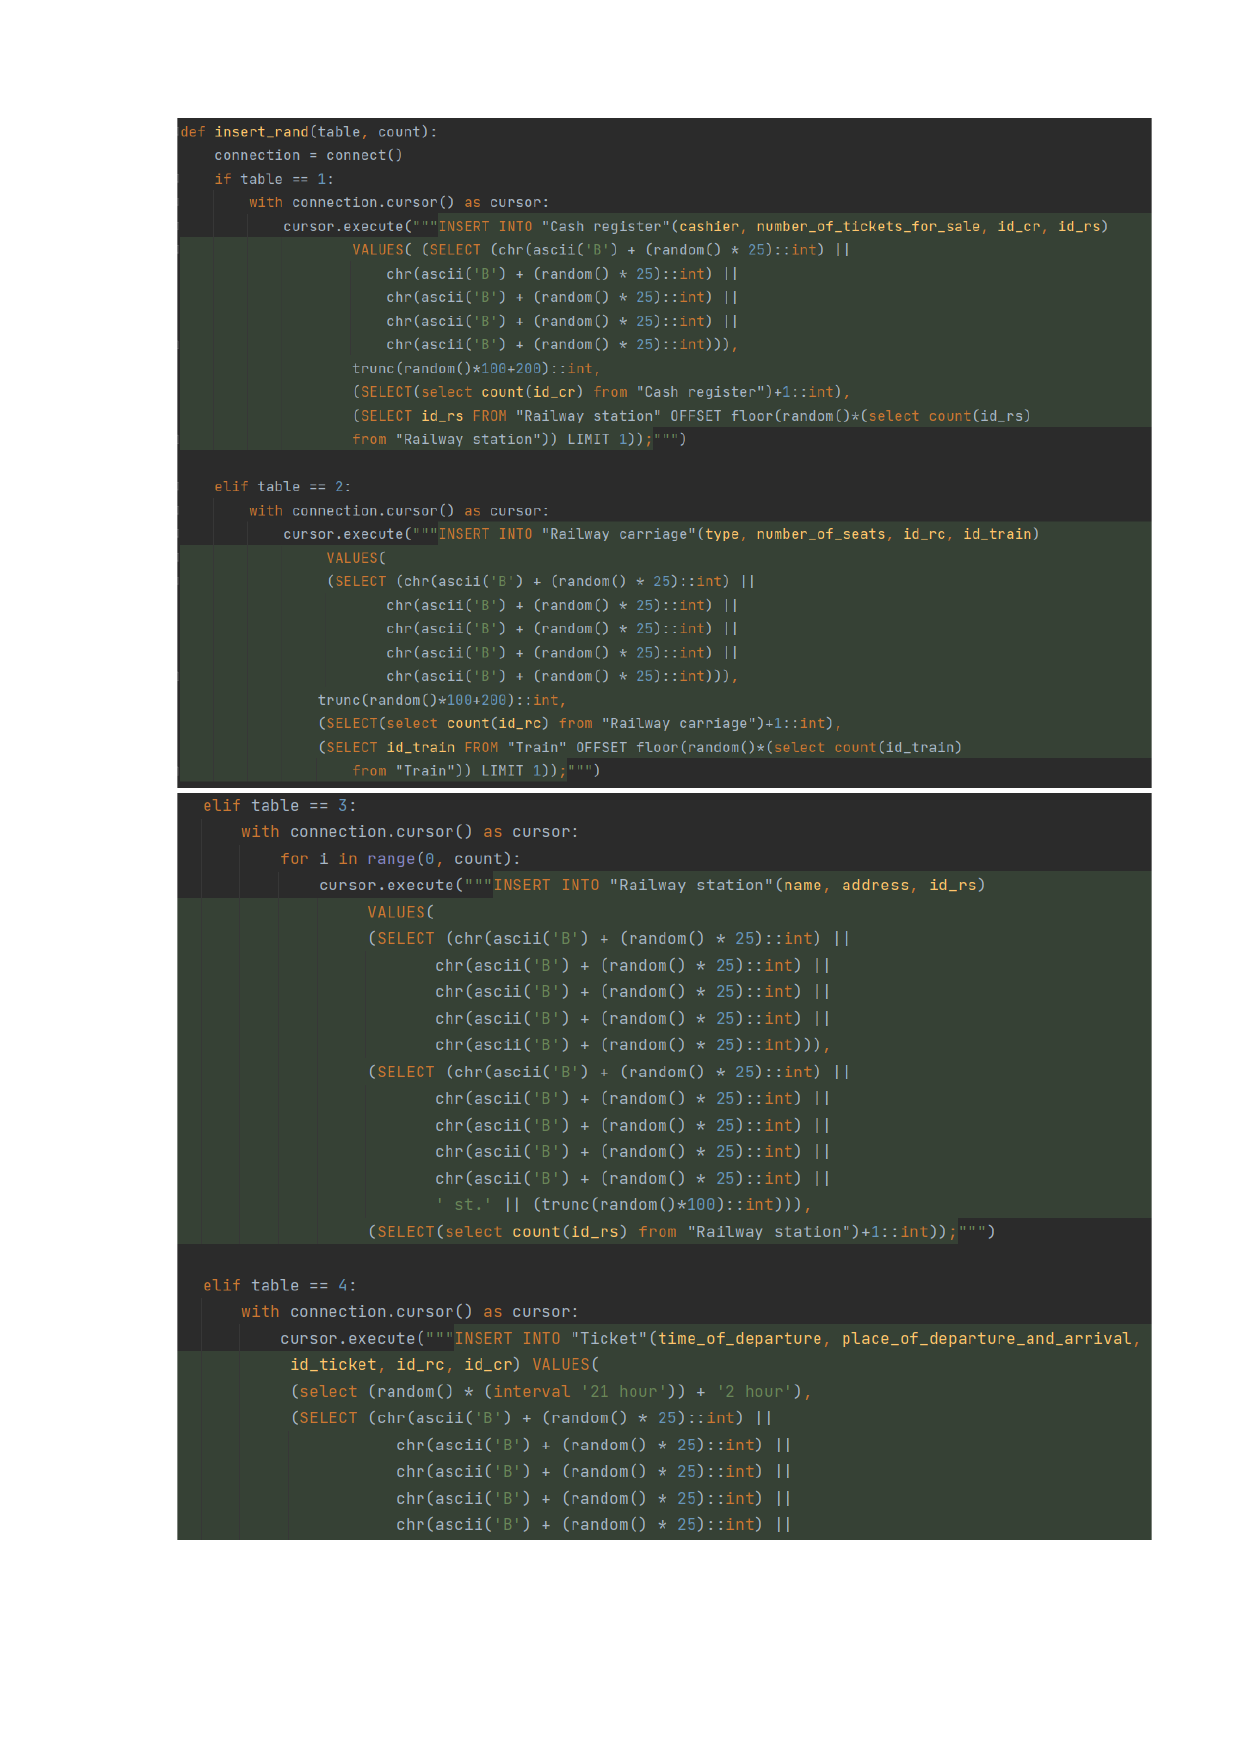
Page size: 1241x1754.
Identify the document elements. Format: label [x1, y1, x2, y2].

picture [177, 118, 1152, 788]
picture [177, 793, 1152, 1540]
